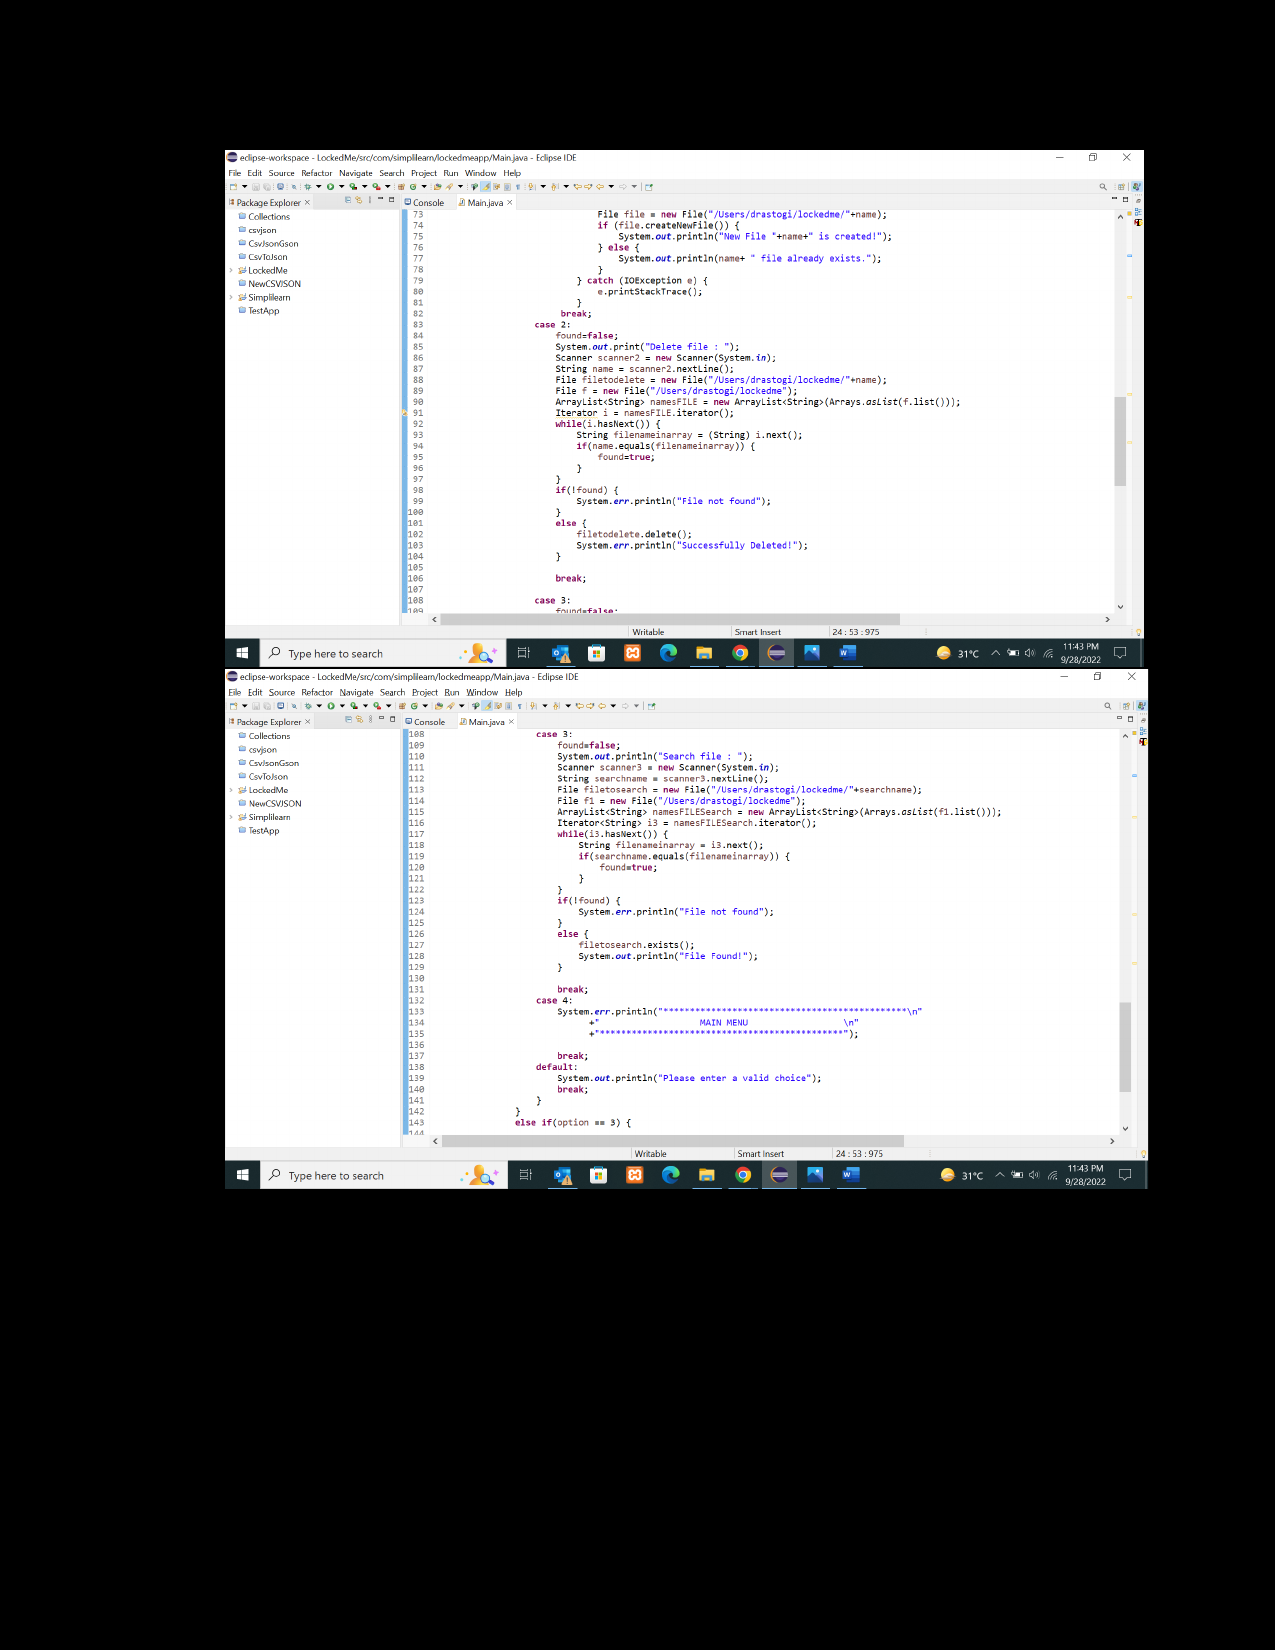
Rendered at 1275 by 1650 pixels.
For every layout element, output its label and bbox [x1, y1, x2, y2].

picture [225, 669, 1149, 1189]
picture [225, 150, 1144, 667]
